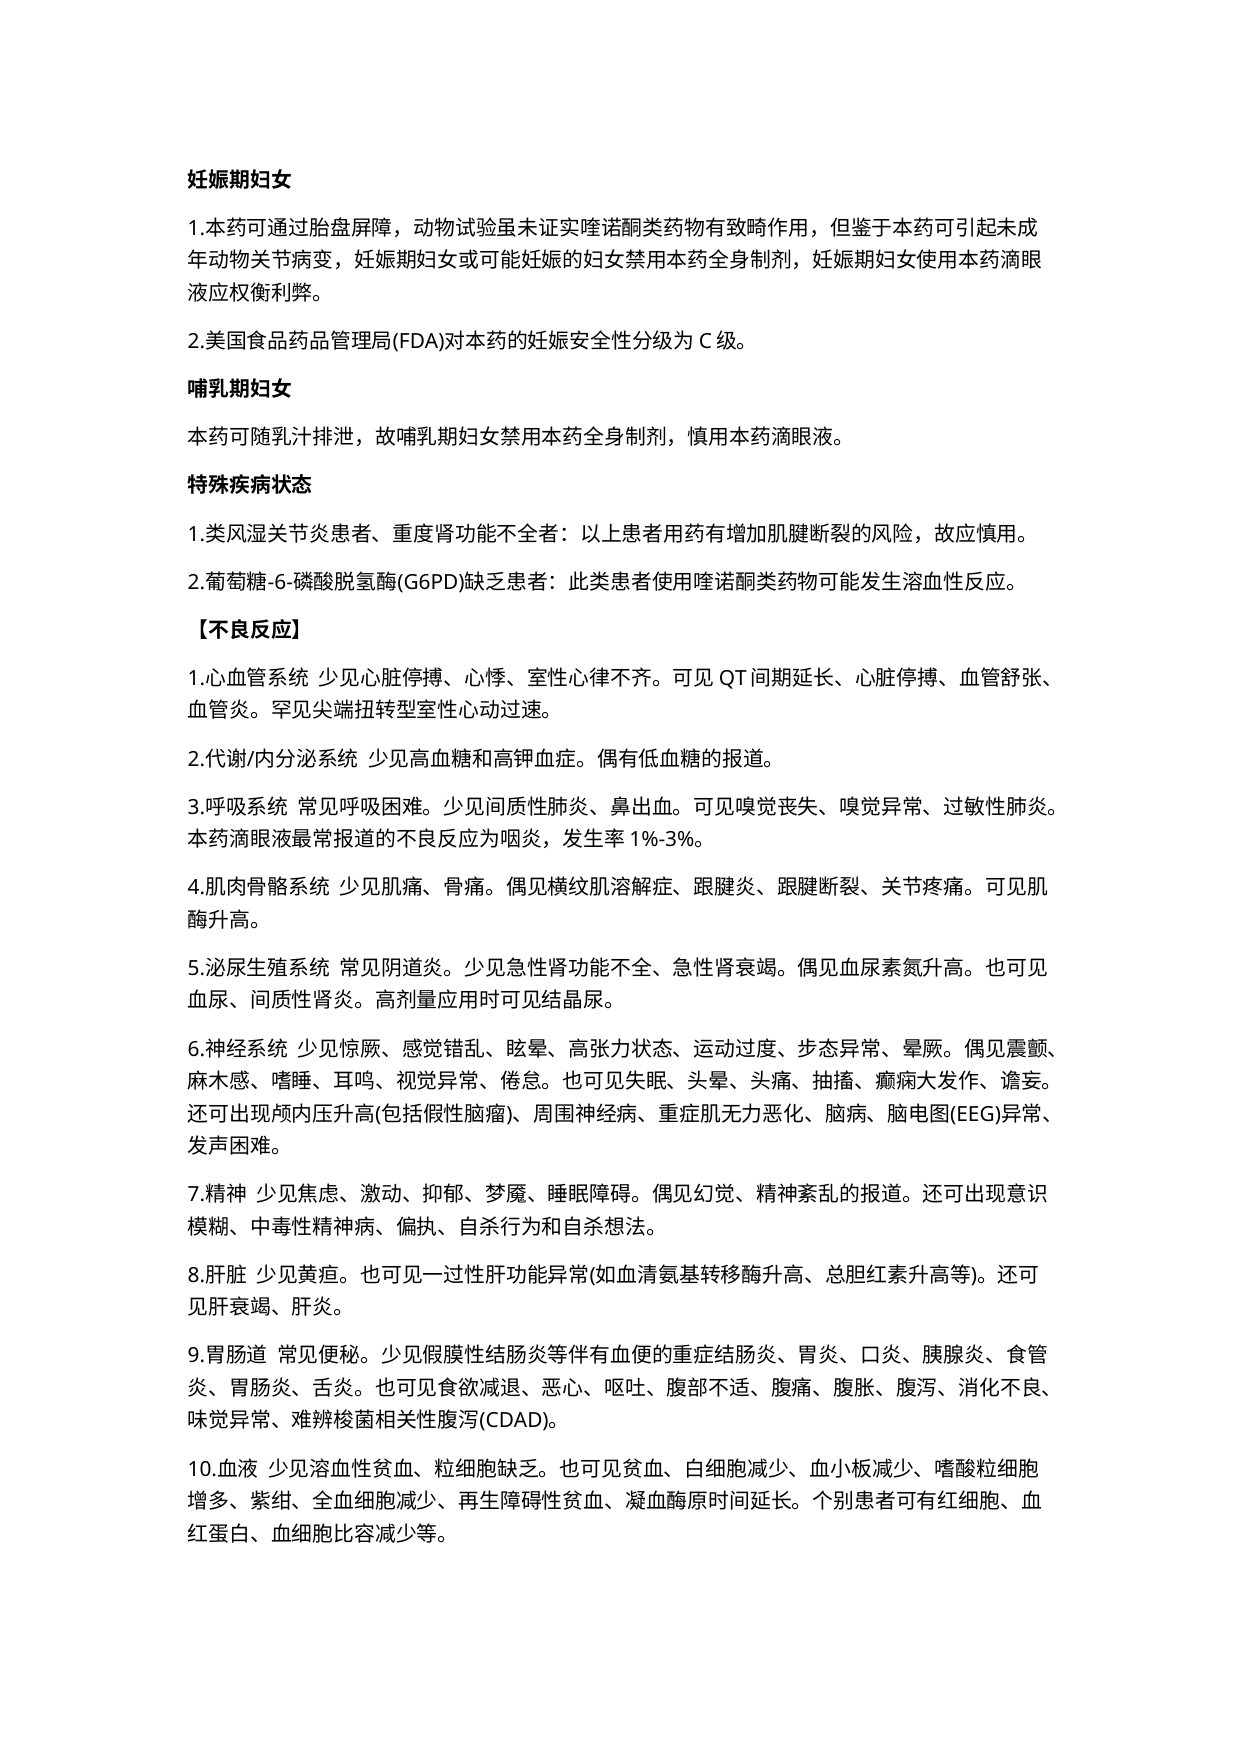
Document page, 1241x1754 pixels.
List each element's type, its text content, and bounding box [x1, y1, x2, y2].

text 1.心血管系统 少见心脏停搏、心悸、室性心律不齐。可见QT间期延长、心脏停搏、血管舒张、血管炎。罕见尖端扭转型室性心动过速。 [187, 660, 1053, 725]
text 1.本药可通过胎盘屏障，动物试验虽未证实喹诺酮类药物有致畸作用，但鉴于本药可引起未成年动物关节病变，妊娠期妇女或可能妊娠的妇女禁用本药全身制剂，妊娠期妇女使用本药滴眼液应权衡利弊。 [187, 210, 1053, 308]
text 特殊疾病状态 [187, 468, 1053, 500]
text 9.胃肠道 常见便秘。少见假膜性结肠炎等伴有血便的重症结肠炎、胃炎、口炎、胰腺炎、食管炎、胃肠炎、舌炎。也可见食欲减退、恶心、呕吐、腹部不适、腹痛、腹胀、腹泻、消化不良、味觉异常、难辨梭菌相关性腹泻(CDAD)。 [187, 1338, 1053, 1435]
text 10.血液 少见溶血性贫血、粒细胞缺乏。也可见贫血、白细胞减少、血小板减少、嗜酸粒细胞增多、紫绀、全血细胞减少、再生障碍性贫血、凝血酶原时间延长。个别患者可有红细胞、血红蛋白、血细胞比容减少等。 [187, 1451, 1053, 1548]
text 【不良反应】 [187, 612, 1053, 644]
text 妊娠期妇女 [187, 162, 1053, 194]
text 本药可随乳汁排泄，故哺乳期妇女禁用本药全身制剂，慎用本药滴眼液。 [187, 419, 1053, 452]
text 6.神经系统 少见惊厥、感觉错乱、眩晕、高张力状态、运动过度、步态异常、晕厥。偶见震颤、麻木感、嗜睡、耳鸣、视觉异常、倦怠。也可见失眠、头晕、头痛、抽搐、癫痫大发作、谵妄。还可出现颅内压升高(包括假性脑瘤)、周围神经病、重症肌无力恶化、脑病、脑电图(EEG)异常、发声困难。 [187, 1031, 1053, 1161]
text 4.肌肉骨骼系统 少见肌痛、骨痛。偶见横纹肌溶解症、跟腱炎、跟腱断裂、关节疼痛。可见肌酶升高。 [187, 869, 1053, 934]
text 3.呼吸系统 常见呼吸困难。少见间质性肺炎、鼻出血。可见嗅觉丧失、嗅觉异常、过敏性肺炎。本药滴眼液最常报道的不良反应为咽炎，发生率1%-3%。 [187, 789, 1053, 854]
text 5.泌尿生殖系统 常见阴道炎。少见急性肾功能不全、急性肾衰竭。偶见血尿素氮升高。也可见血尿、间质性肾炎。高剂量应用时可见结晶尿。 [187, 950, 1053, 1015]
text 7.精神 少见焦虑、激动、抑郁、梦魇、睡眠障碍。偶见幻觉、精神紊乱的报道。还可出现意识模糊、中毒性精神病、偏执、自杀行为和自杀想法。 [187, 1176, 1053, 1241]
text 2.葡萄糖-6-磷酸脱氢酶(G6PD)缺乏患者：此类患者使用喹诺酮类药物可能发生溶血性反应。 [187, 564, 1053, 596]
text 哺乳期妇女 [187, 371, 1053, 404]
text 2.美国食品药品管理局(FDA)对本药的妊娠安全性分级为C级。 [187, 323, 1053, 356]
text 8.肝脏 少见黄疸。也可见一过性肝功能异常(如血清氨基转移酶升高、总胆红素升高等)。还可见肝衰竭、肝炎。 [187, 1257, 1053, 1322]
text 2.代谢/内分泌系统 少见高血糖和高钾血症。偶有低血糖的报道。 [187, 741, 1053, 773]
text 1.类风湿关节炎患者、重度肾功能不全者：以上患者用药有增加肌腱断裂的风险，故应慎用。 [187, 516, 1053, 548]
